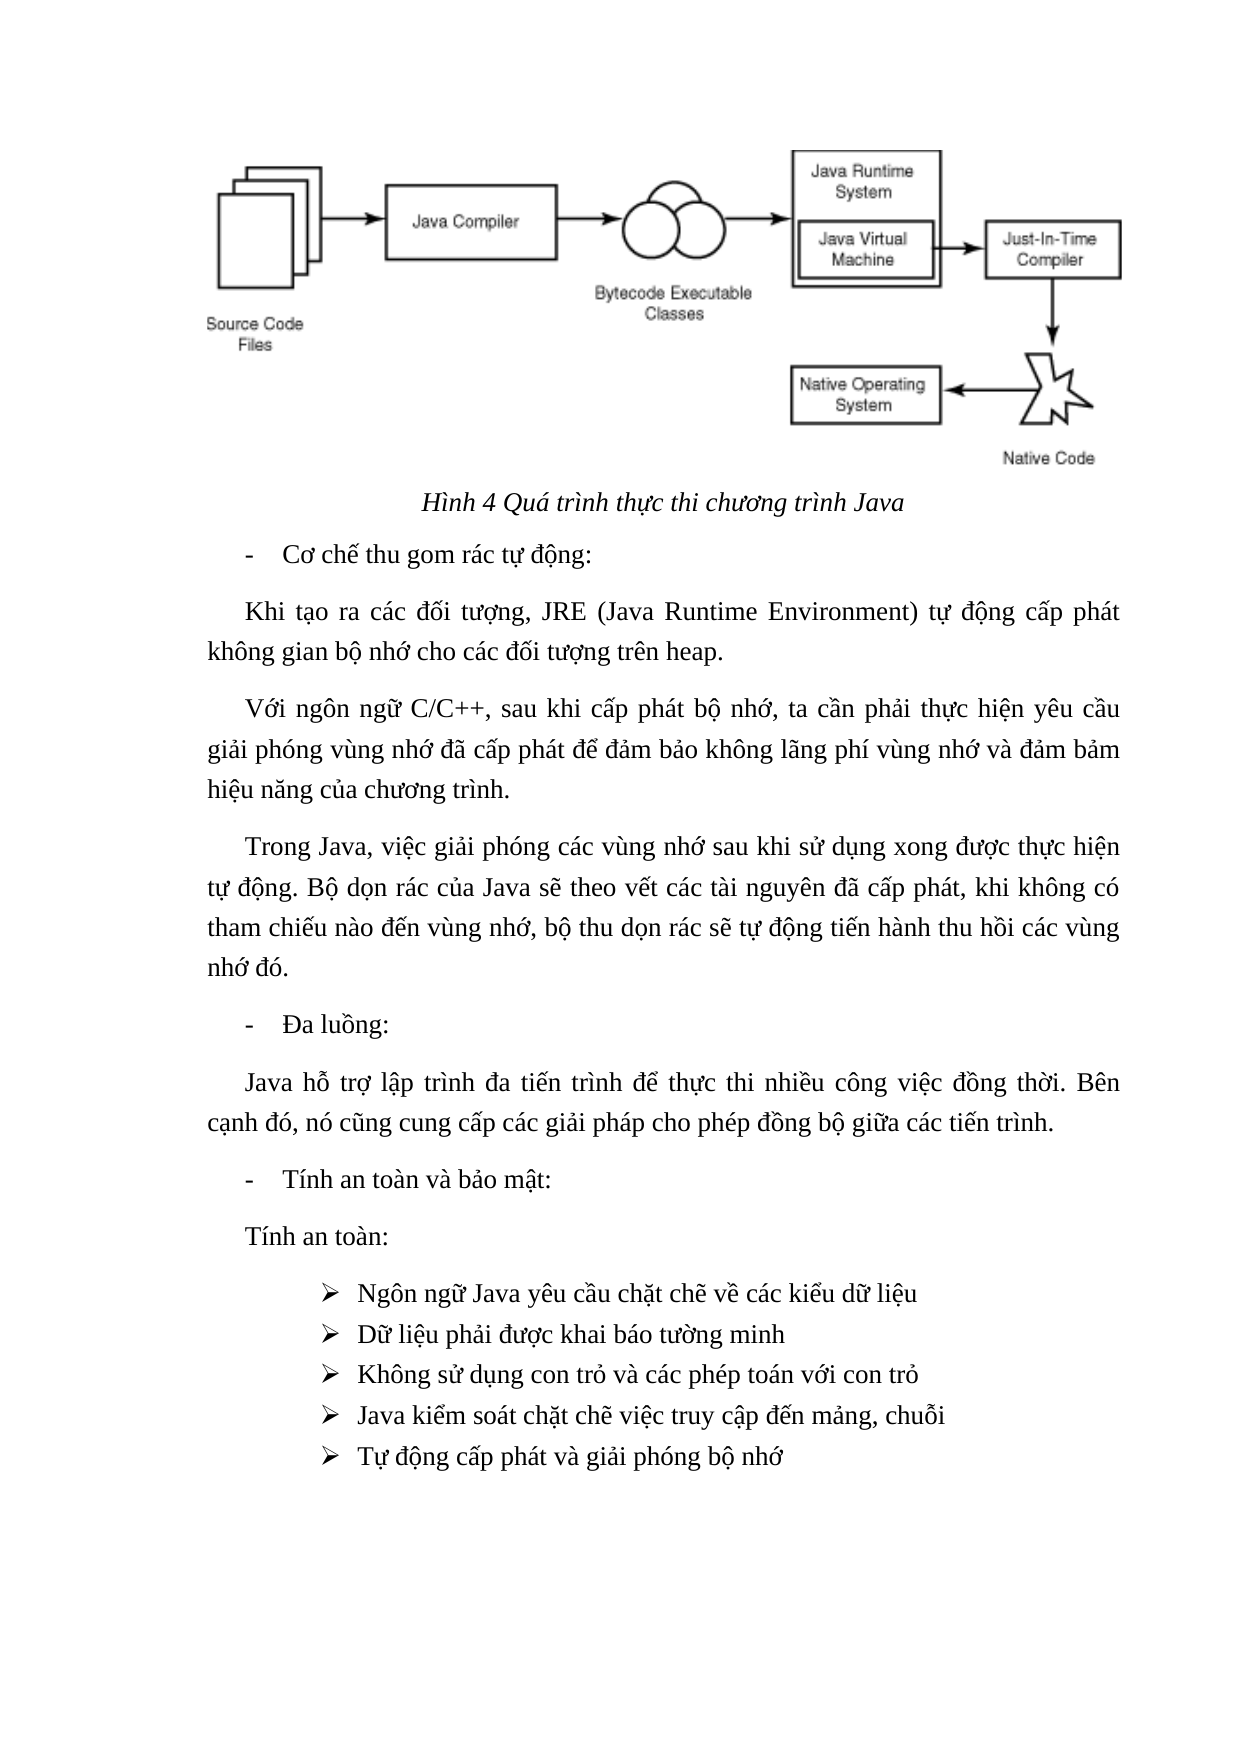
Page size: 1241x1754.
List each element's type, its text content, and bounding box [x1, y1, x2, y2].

list Tính an toàn và bảo mật: [244, 1163, 1122, 1194]
list Đa luồng: [244, 1009, 1122, 1040]
text Tính an toàn: [207, 1220, 1122, 1251]
list Dữ liệu phải được khai báo tường minh [319, 1318, 1122, 1349]
text Java hỗ trợ lập trình đa tiến trình để thực thi nhiều công việc đồng thời. Bên cạnh đó, nó cũng cung cấp các giải pháp cho phép đồng bộ giữa các tiến trình. [207, 1066, 1122, 1137]
list Cơ chế thu gom rác tự động: [244, 538, 1122, 569]
text Trong Java, việc giải phóng các vùng nhớ sau khi sử dụng xong được thực hiện tự động. Bộ dọn rác của Java sẽ theo vết các tài nguyên đã cấp phát, khi không có tham chiếu nào đến vùng nhớ, bộ thu dọn rác sẽ tự động tiến hành thu hồi các vùng nhớ đó. [207, 830, 1122, 983]
text Khi tạo ra các đối tượng, JRE (Java Runtime Environment) tự động cấp phát không gian bộ nhớ cho các đối tượng trên heap. [207, 595, 1122, 666]
list Không sử dụng con trỏ và các phép toán với con trỏ [319, 1359, 1122, 1390]
picture [207, 150, 1122, 477]
text Với ngôn ngữ C/C++, sau khi cấp phát bộ nhớ, ta cần phải thực hiện yêu cầu giải phóng vùng nhớ đã cấp phát để đảm bảo không lãng phí vùng nhớ và đảm bảm hiệu năng của chương trình. [207, 692, 1122, 804]
list Tự động cấp phát và giải phóng bộ nhớ [319, 1440, 1122, 1471]
list Ngôn ngữ Java yêu cầu chặt chẽ về các kiểu dữ liệu [319, 1277, 1122, 1309]
list Java kiểm soát chặt chẽ việc truy cập đến mảng, chuỗi [319, 1399, 1122, 1431]
